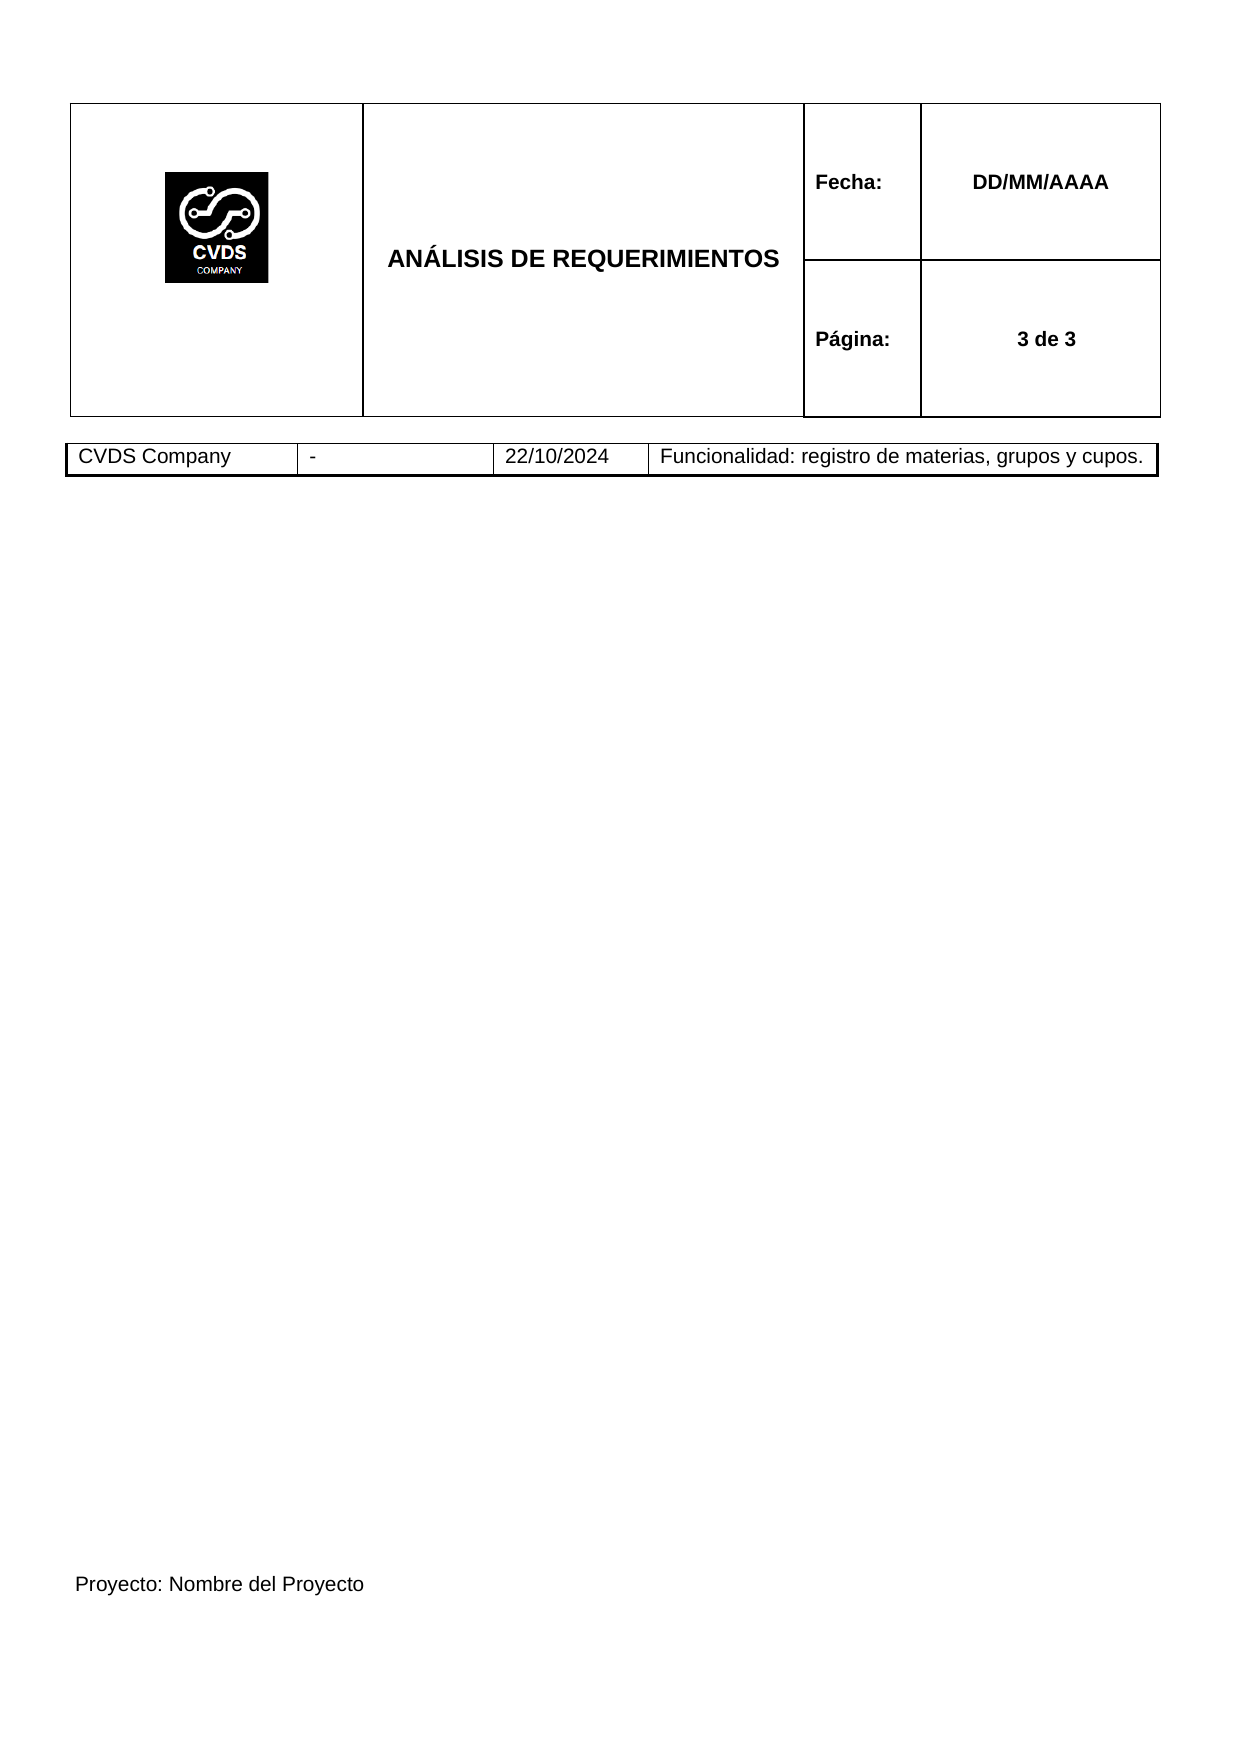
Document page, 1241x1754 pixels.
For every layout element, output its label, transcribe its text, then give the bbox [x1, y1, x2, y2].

table_cell - [298, 444, 493, 474]
table_cell CVDS Company [68, 444, 297, 474]
table_cell Funcionalidad: registro de materias, grupos y cupos. [649, 444, 1156, 474]
picture [165, 172, 269, 283]
table_cell 22/10/2024 [494, 444, 648, 474]
